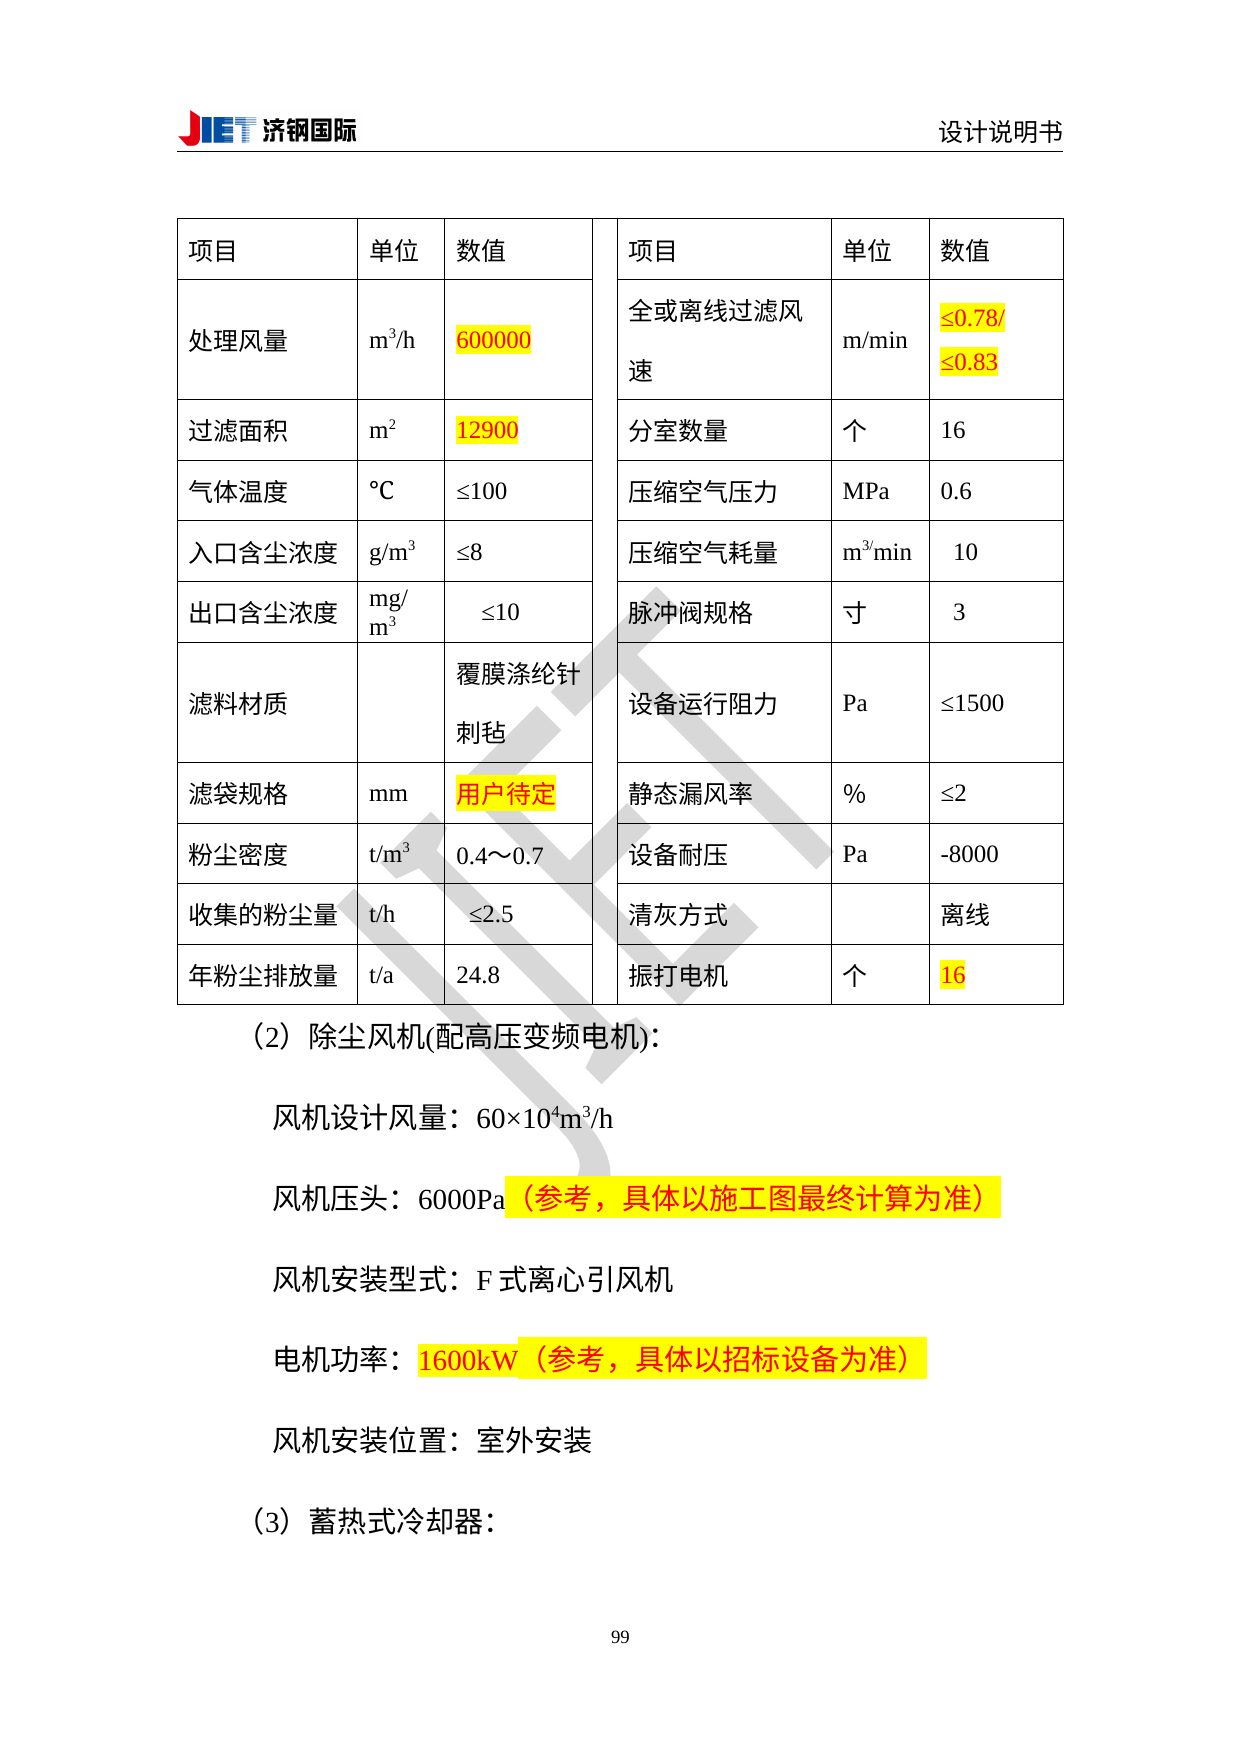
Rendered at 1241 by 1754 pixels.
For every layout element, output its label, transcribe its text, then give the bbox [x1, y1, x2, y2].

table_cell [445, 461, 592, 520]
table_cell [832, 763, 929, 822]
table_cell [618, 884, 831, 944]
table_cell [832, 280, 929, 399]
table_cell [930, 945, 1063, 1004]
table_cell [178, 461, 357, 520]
text 风机安装位置：室外安装 [177, 1409, 1063, 1469]
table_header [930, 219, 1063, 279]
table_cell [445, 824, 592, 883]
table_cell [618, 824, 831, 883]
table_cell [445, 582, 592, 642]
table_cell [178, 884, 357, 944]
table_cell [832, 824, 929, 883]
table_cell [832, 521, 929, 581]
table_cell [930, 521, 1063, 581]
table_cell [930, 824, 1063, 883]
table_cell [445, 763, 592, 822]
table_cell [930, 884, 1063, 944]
text （2）除尘风机(配高压变频电机)： [177, 1005, 1063, 1065]
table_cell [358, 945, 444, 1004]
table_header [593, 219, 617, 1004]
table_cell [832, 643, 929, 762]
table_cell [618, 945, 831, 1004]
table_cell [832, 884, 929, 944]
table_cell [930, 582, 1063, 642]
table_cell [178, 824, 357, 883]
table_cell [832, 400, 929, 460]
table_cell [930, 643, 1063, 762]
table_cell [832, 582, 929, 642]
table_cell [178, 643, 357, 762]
text 风机设计风量：60×104m3/h [177, 1086, 1063, 1146]
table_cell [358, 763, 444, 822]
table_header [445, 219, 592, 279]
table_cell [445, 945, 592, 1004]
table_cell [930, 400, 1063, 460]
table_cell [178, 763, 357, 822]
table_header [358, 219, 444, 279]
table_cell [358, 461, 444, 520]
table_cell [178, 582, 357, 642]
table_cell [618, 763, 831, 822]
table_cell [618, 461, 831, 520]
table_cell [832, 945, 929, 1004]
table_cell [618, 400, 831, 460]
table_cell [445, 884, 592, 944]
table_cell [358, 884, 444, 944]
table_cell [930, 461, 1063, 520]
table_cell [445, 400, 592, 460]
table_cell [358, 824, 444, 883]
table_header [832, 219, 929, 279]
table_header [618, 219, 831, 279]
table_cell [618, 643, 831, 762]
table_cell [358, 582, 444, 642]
text （3）蓄热式冷却器： [177, 1490, 1063, 1549]
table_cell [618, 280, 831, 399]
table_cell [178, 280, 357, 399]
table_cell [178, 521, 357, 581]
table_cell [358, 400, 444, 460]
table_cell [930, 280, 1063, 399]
text 电机功率：1600kW（参考，具体以招标设备为准） [177, 1328, 1063, 1388]
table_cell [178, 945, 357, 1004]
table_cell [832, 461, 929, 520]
text 风机压头：6000Pa（参考，具体以施工图最终计算为准） [177, 1167, 1063, 1226]
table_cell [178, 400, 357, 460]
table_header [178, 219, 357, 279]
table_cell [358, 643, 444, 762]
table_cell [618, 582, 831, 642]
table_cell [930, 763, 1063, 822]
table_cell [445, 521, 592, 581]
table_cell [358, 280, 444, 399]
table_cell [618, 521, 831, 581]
text 风机安装型式：F式离心引风机 [177, 1248, 1063, 1307]
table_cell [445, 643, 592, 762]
picture [177, 109, 363, 147]
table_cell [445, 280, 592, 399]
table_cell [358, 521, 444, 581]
